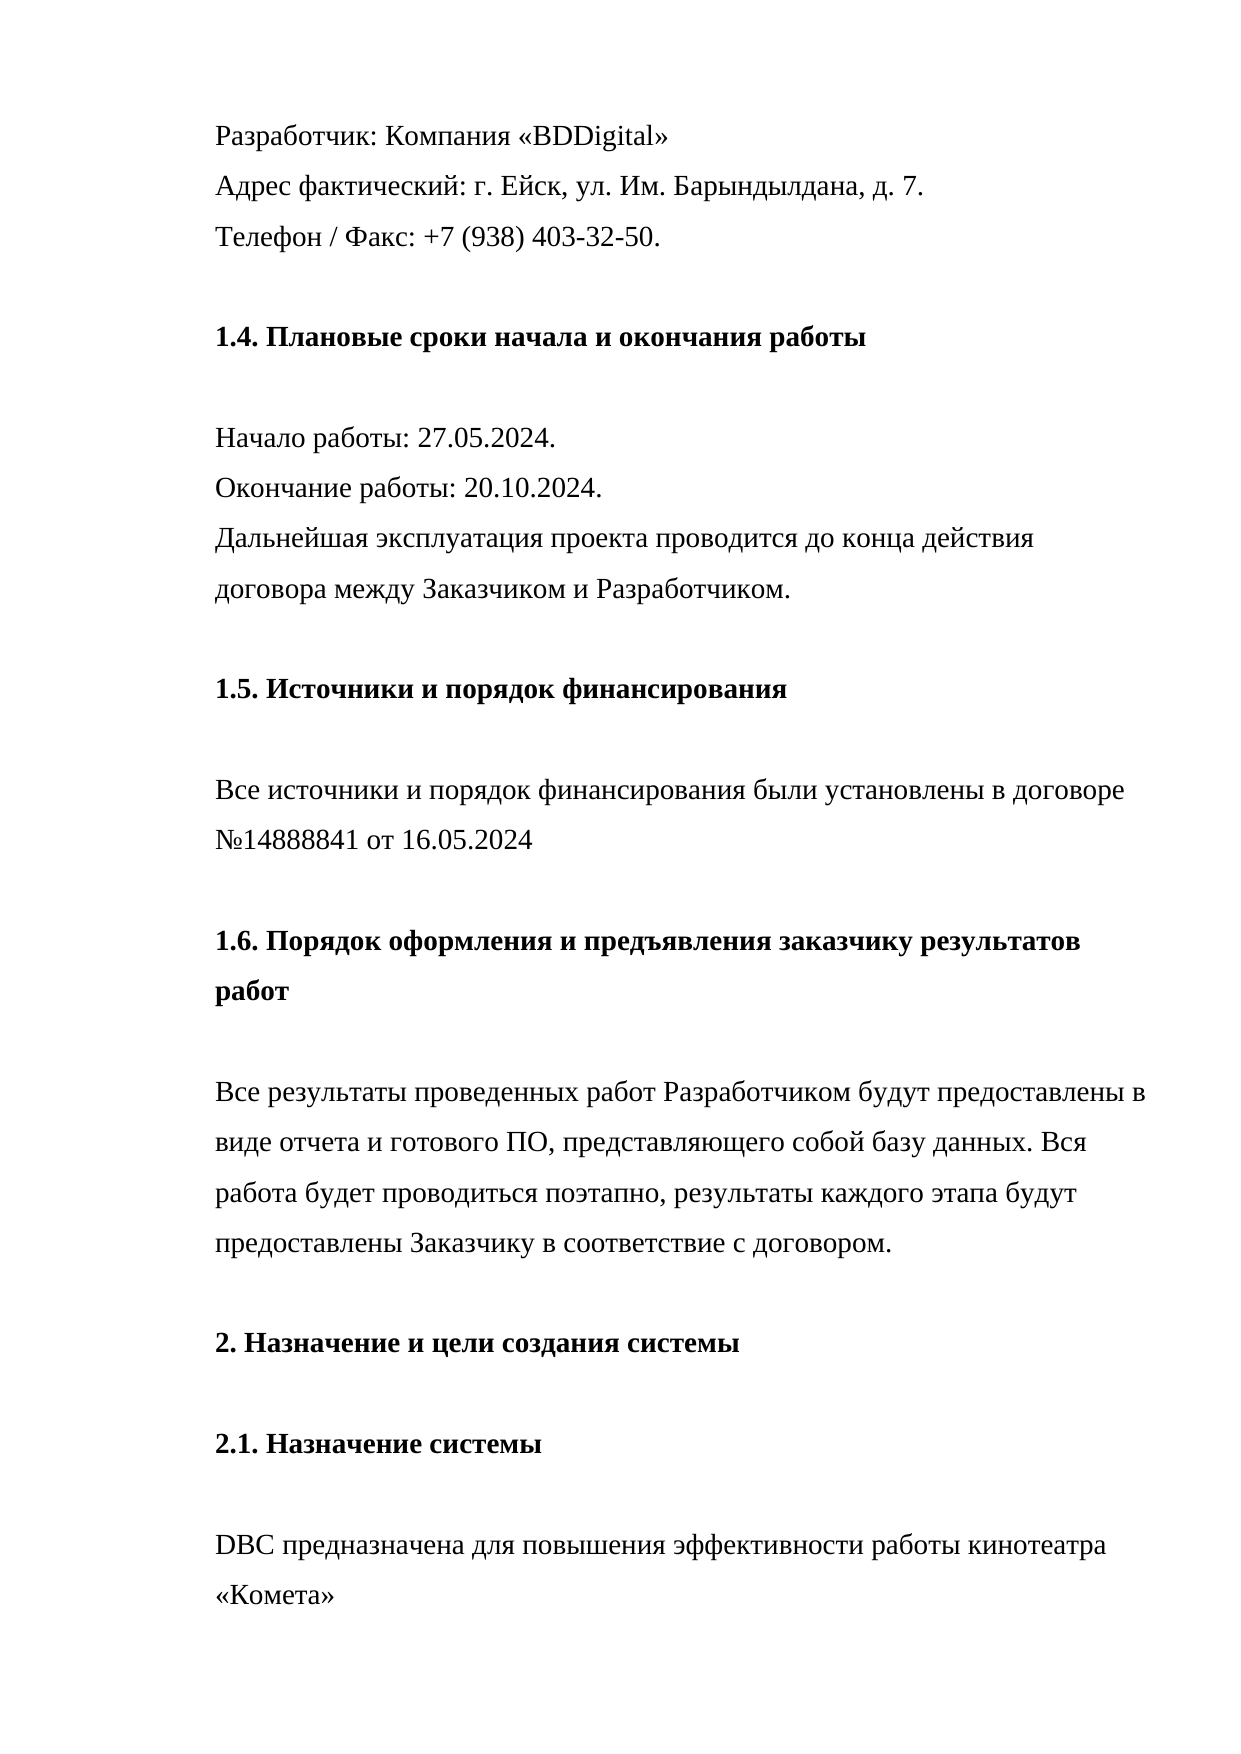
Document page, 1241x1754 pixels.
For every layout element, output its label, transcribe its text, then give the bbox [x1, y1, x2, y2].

text 2. Назначение и цели создания системы [215, 1326, 1152, 1359]
text Окончание работы: 20.10.2024. [215, 470, 1152, 504]
text Все источники и порядок финансирования были установлены в договоре №14888841 от 16.05.2024 [215, 772, 1152, 856]
text Разработчик: Компания «BDDigital» Адрес фактический: г. Ейск, ул. Им. Барындылдана, д. 7. Телефон / Факс: +7 (938) 403-32-50. [215, 118, 1152, 252]
text DBC предназначена для повышения эффективности работы кинотеатра «Комета» [215, 1527, 1152, 1611]
text 1.6. Порядок оформления и предъявления заказчику результатов работ [215, 923, 1152, 1007]
text Дальнейшая эксплуатация проекта проводится до конца действия договора между Заказчиком и Разработчиком. [215, 521, 1152, 604]
text 2.1. Назначение системы [215, 1426, 1152, 1460]
text Начало работы: 27.05.2024. [215, 420, 1152, 453]
text 1.4. Плановые сроки начала и окончания работы [215, 319, 1152, 353]
text Все результаты проведенных работ Разработчиком будут предоставлены в виде отчета и готового ПО, представляющего собой базу данных. Вся работа будет проводиться поэтапно, результаты каждого этапа будут предоставлены Заказчику в соответствие с договором. [215, 1074, 1152, 1258]
text 1.5. Источники и порядок финансирования [215, 672, 1152, 705]
